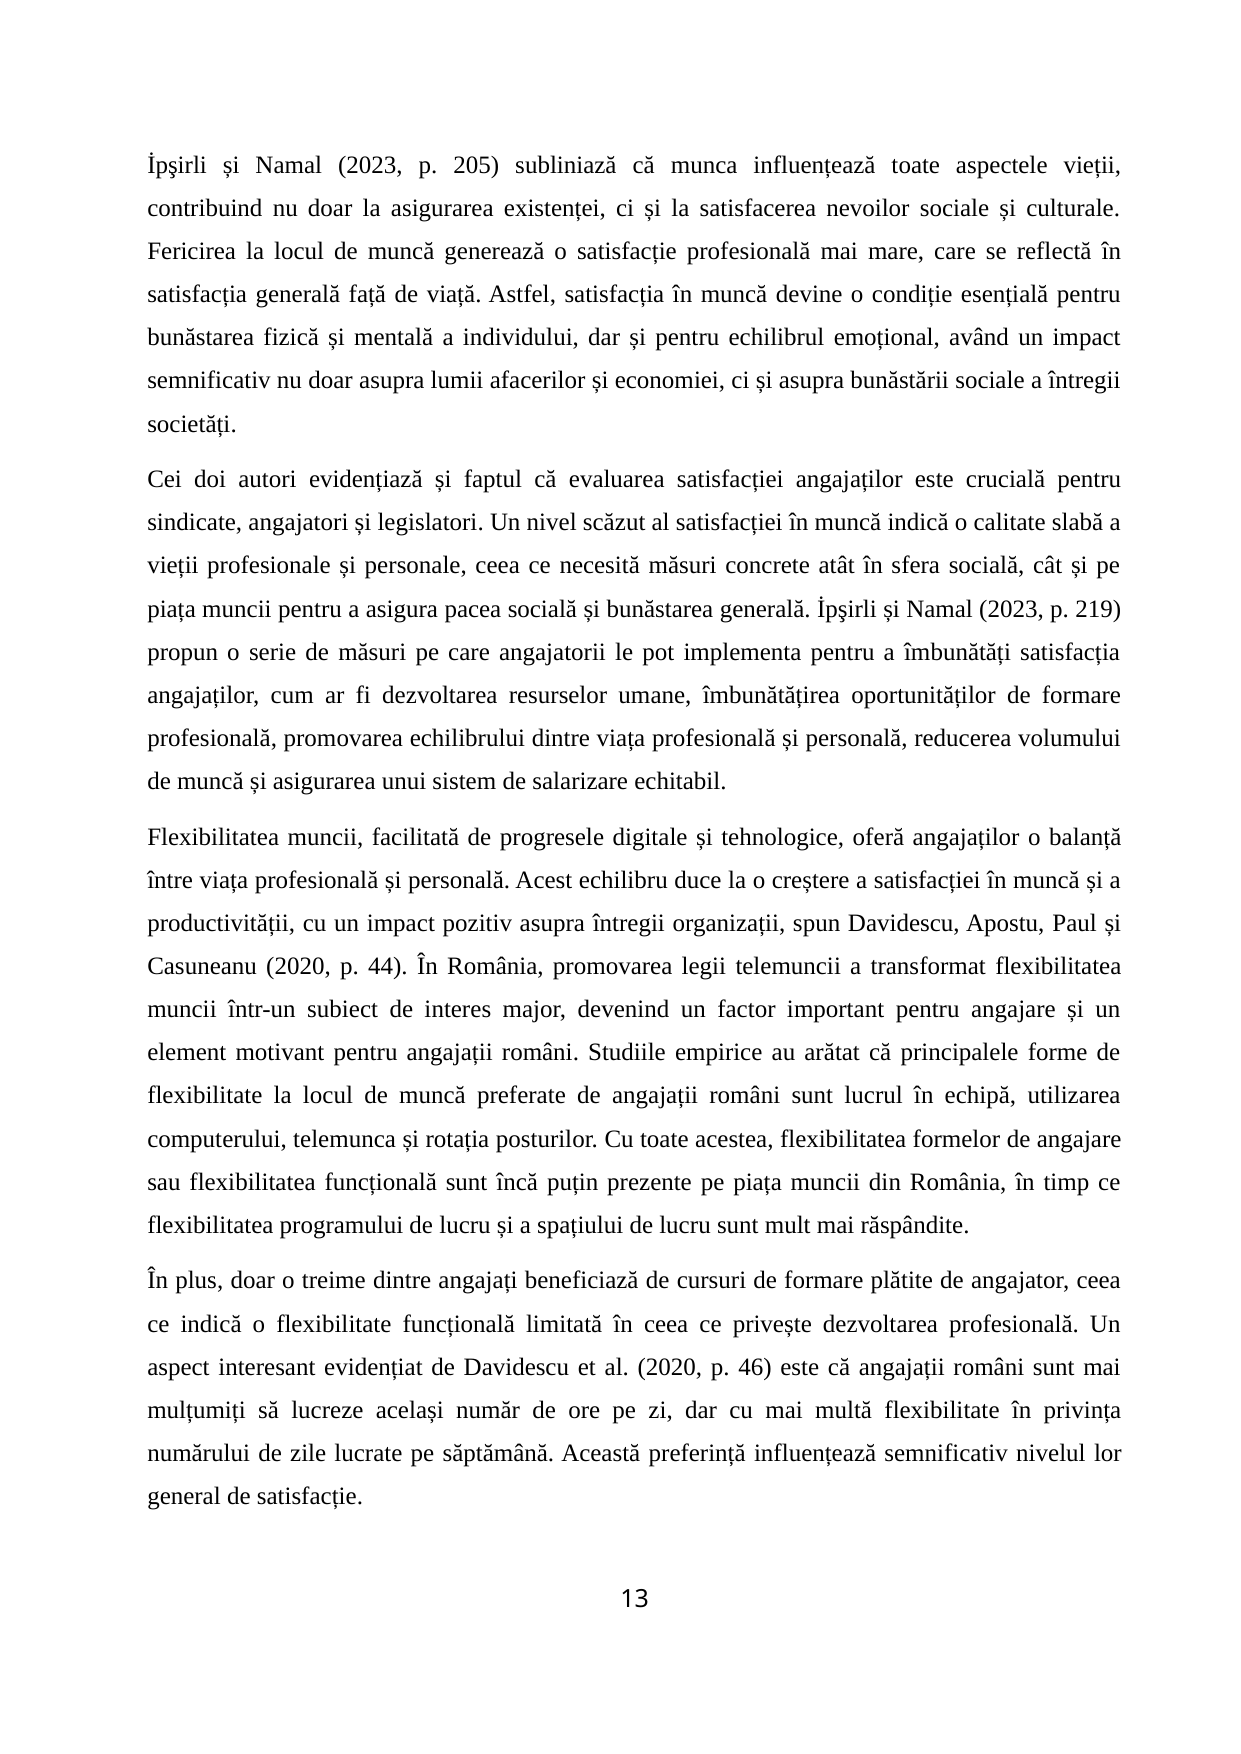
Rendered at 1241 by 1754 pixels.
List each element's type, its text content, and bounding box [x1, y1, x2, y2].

text İpşirli și Namal (2023, p. 205) subliniază că munca influențează toate aspectele vieții, contribuind nu doar la asigurarea existenței, ci și la satisfacerea nevoilor sociale și culturale. Fericirea la locul de muncă generează o satisfacție profesională mai mare, care se reflectă în satisfacția generală față de viață. Astfel, satisfacția în muncă devine o condiție esențială pentru bunăstarea fizică și mentală a individului, dar și pentru echilibrul emoțional, având un impact semnificativ nu doar asupra lumii afacerilor și economiei, ci și asupra bunăstării sociale a întregii societăți. [147, 150, 1122, 437]
text Cei doi autori evidențiază și faptul că evaluarea satisfacției angajaților este crucială pentru sindicate, angajatori și legislatori. Un nivel scăzut al satisfacției în muncă indică o calitate slabă a vieții profesionale și personale, ceea ce necesită măsuri concrete atât în sfera socială, cât și pe piața muncii pentru a asigura pacea socială și bunăstarea generală. İpşirli și Namal (2023, p. 219) propun o serie de măsuri pe care angajatorii le pot implementa pentru a îmbunătăți satisfacția angajaților, cum ar fi dezvoltarea resurselor umane, îmbunătățirea oportunităților de formare profesională, promovarea echilibrului dintre viața profesională și personală, reducerea volumului de muncă și asigurarea unui sistem de salarizare echitabil. [147, 464, 1122, 795]
text Flexibilitatea muncii, facilitată de progresele digitale și tehnologice, oferă angajaților o balanță între viața profesională și personală. Acest echilibru duce la o creștere a satisfacției în muncă și a productivității, cu un impact pozitiv asupra întregii organizații, spun Davidescu, Apostu, Paul și Casuneanu (2020, p. 44). În România, promovarea legii telemuncii a transformat flexibilitatea muncii într-un subiect de interes major, devenind un factor important pentru angajare și un element motivant pentru angajații români. Studiile empirice au arătat că principalele forme de flexibilitate la locul de muncă preferate de angajații români sunt lucrul în echipă, utilizarea computerului, telemunca și rotația posturilor. Cu toate acestea, flexibilitatea formelor de angajare sau flexibilitatea funcțională sunt încă puțin prezente pe piața muncii din România, în timp ce flexibilitatea programului de lucru și a spațiului de lucru sunt mult mai răspândite. [147, 822, 1122, 1239]
text În plus, doar o treime dintre angajați beneficiază de cursuri de formare plătite de angajator, ceea ce indică o flexibilitate funcțională limitată în ceea ce privește dezvoltarea profesională. Un aspect interesant evidențiat de Davidescu et al. (2020, p. 46) este că angajații români sunt mai mulțumiți să lucreze același număr de ore pe zi, dar cu mai multă flexibilitate în privința numărului de zile lucrate pe săptămână. Această preferință influențează semnificativ nivelul lor general de satisfacție. [147, 1266, 1122, 1510]
